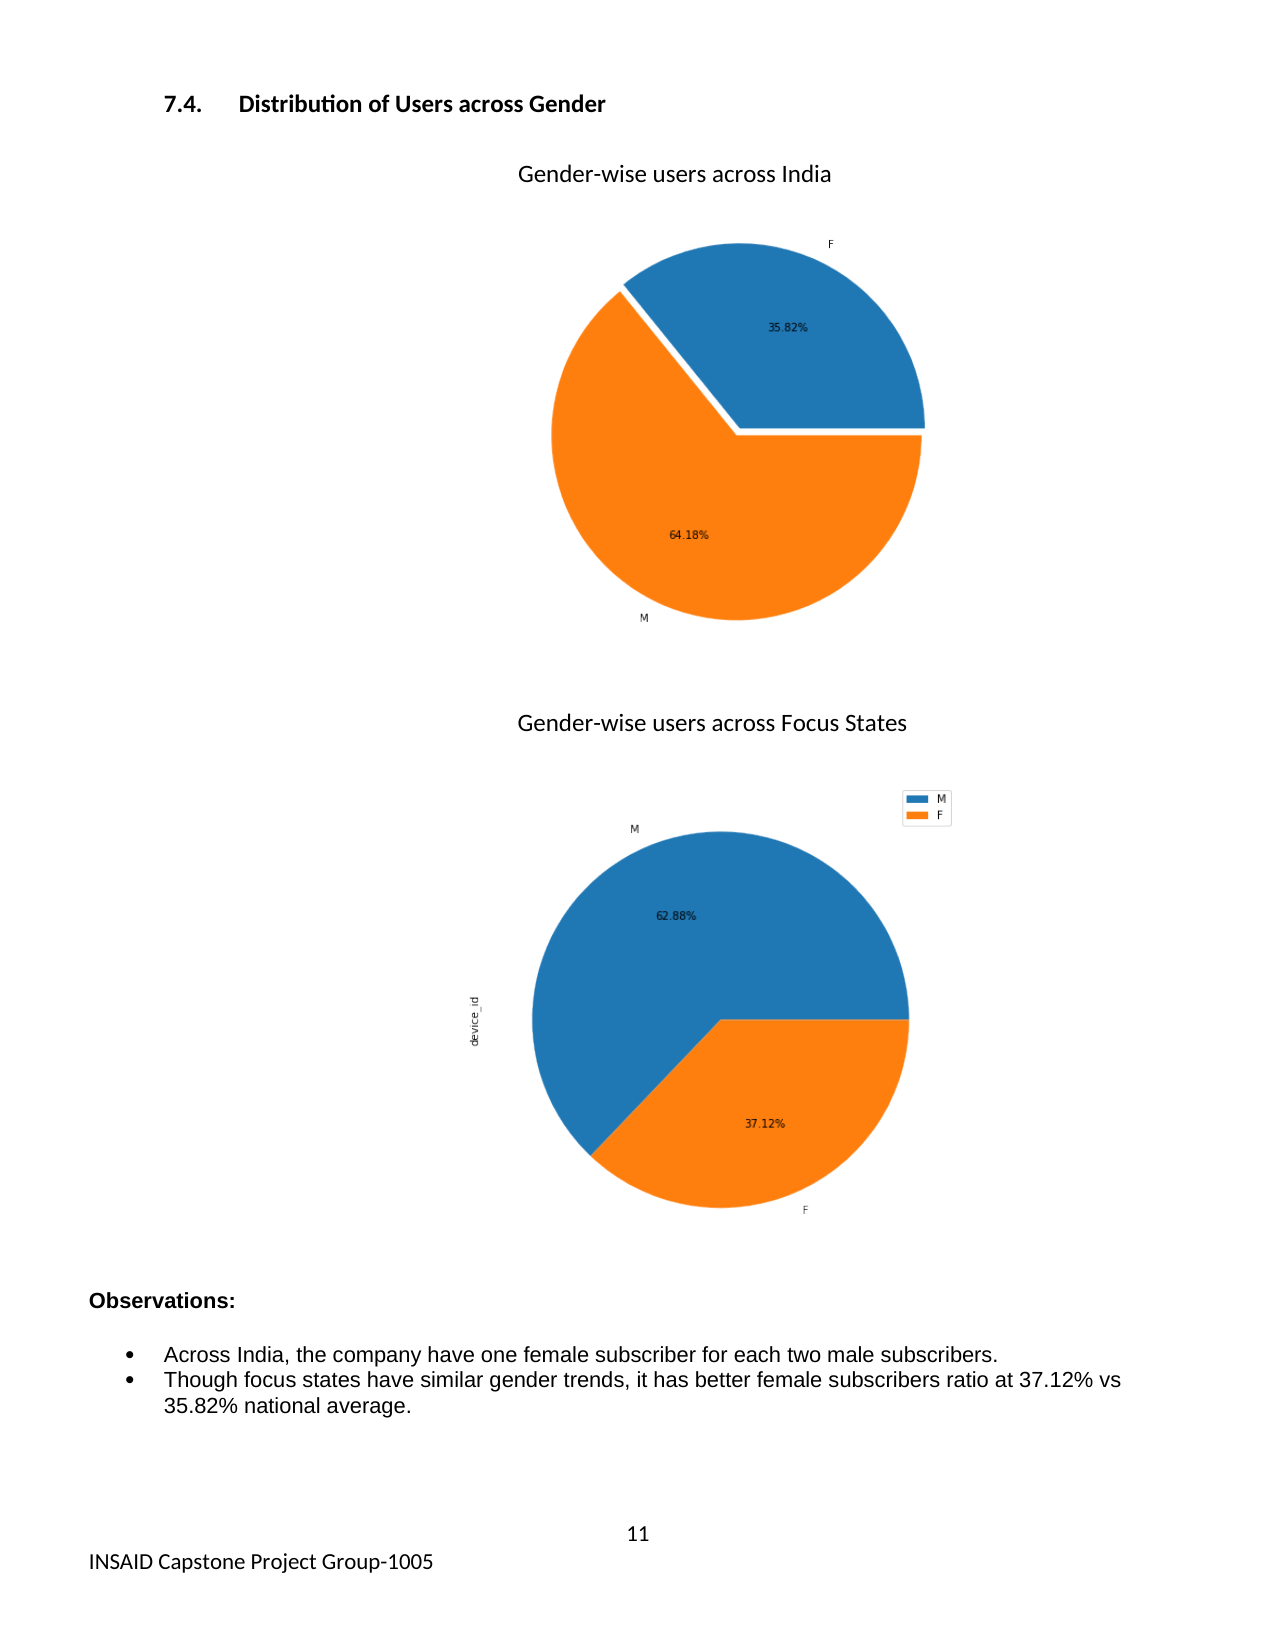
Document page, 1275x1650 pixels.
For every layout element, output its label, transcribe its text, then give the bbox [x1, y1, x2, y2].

text Observations: [89, 1288, 1186, 1313]
picture [461, 777, 964, 1263]
picture [499, 193, 977, 671]
list Gender-wise users across Focus States [239, 707, 1186, 738]
list Distribution of Users across Gender [164, 89, 1186, 119]
list Though focus states have similar gender trends, it has better female subscribers ratio at 37.12% vs 35.82% national average. [126, 1367, 1186, 1418]
list Across India, the company have one female subscriber for each two male subscribers. [126, 1342, 1186, 1367]
list Gender-wise users across India [164, 159, 1186, 189]
